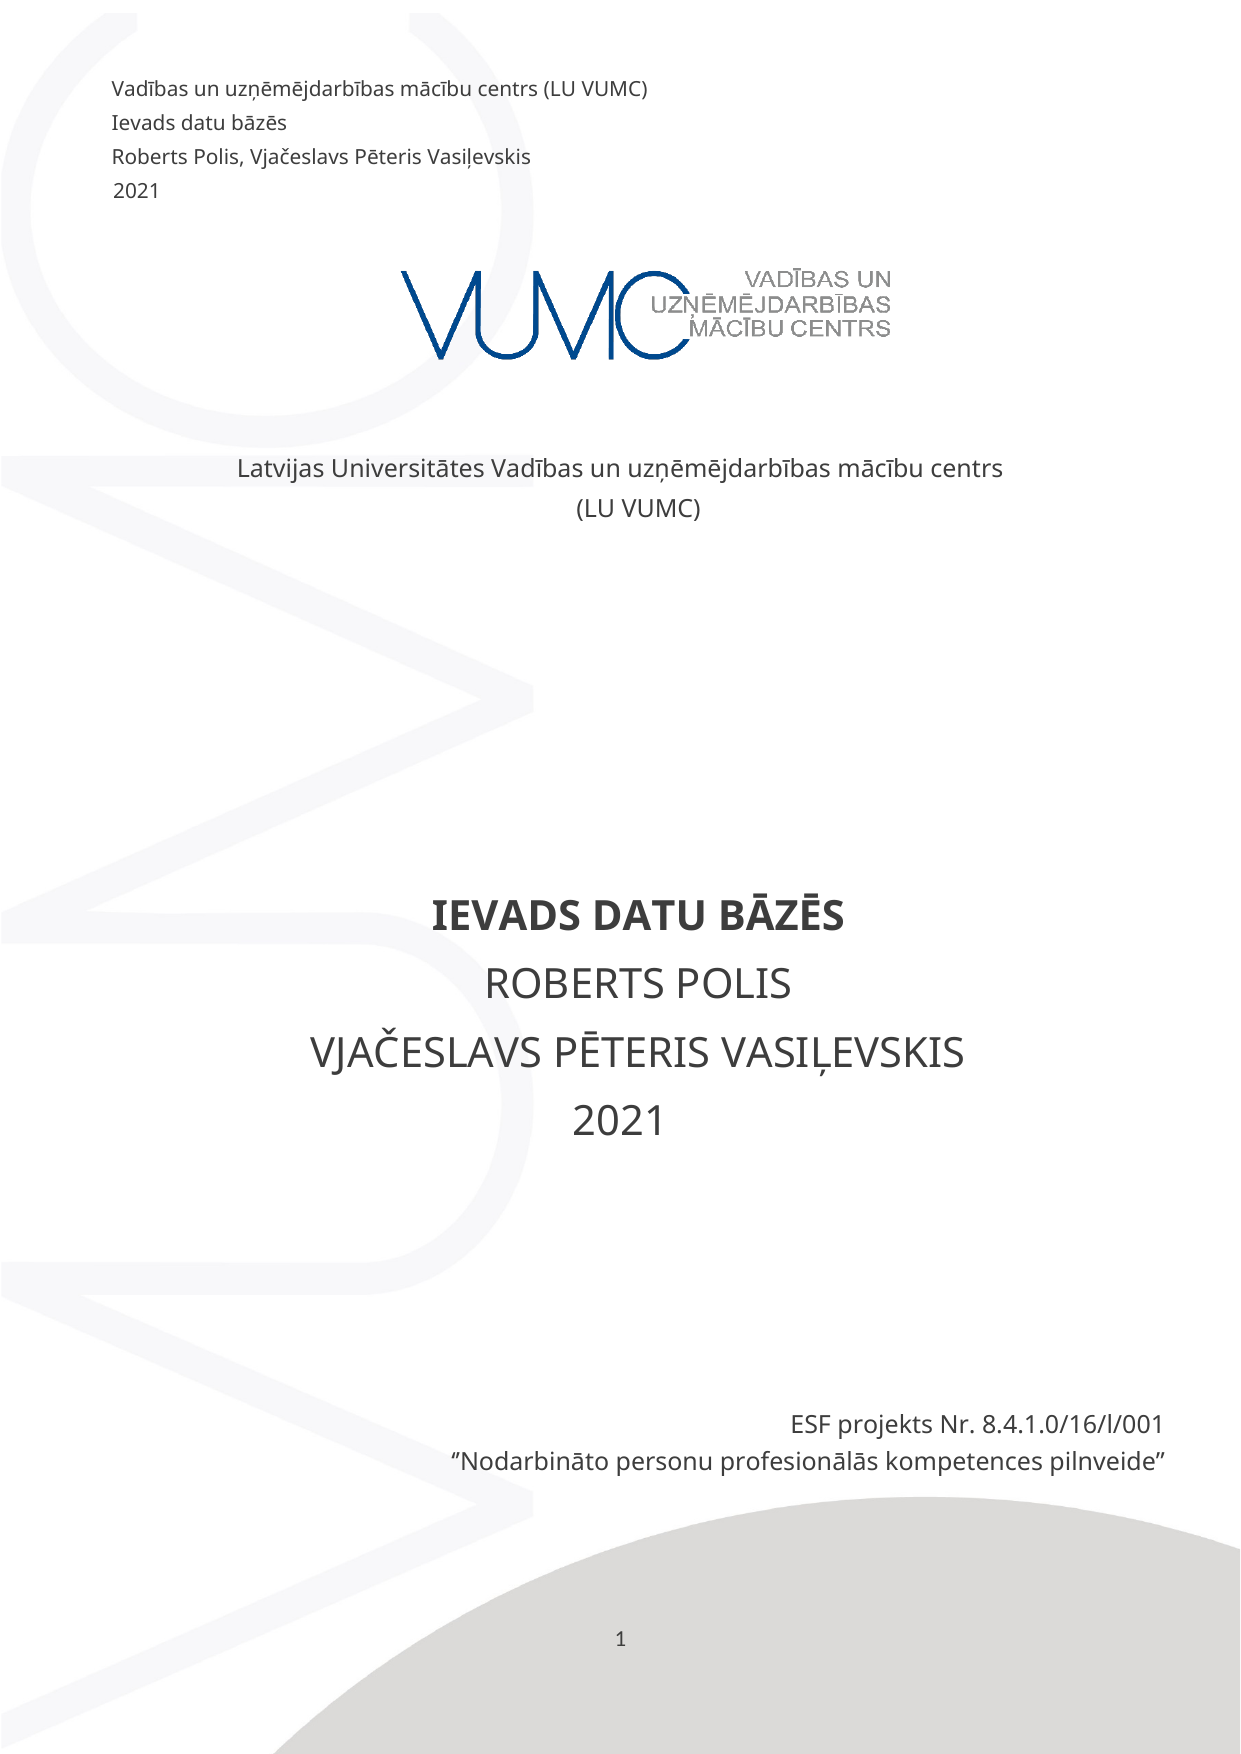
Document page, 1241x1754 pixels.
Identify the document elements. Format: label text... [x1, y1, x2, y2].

text ESF projekts Nr. 8.4.1.0/16/l/001 ‘’Nodarbināto personu profesionālās kompetences pilnveide” [75, 1407, 1165, 1477]
text (LU VUMC) [111, 491, 1165, 525]
text IEVADS DATU BĀZĒS [111, 886, 1165, 943]
text ROBERTS POLIS VJAČESLAVS PĒTERIS VASIĻEVSKIS [111, 954, 1165, 1079]
picture [1, 13, 1241, 1754]
text Latvijas Universitātes Vadības un uzņēmējdarbības mācību centrs [75, 450, 1165, 484]
text 2021 [75, 1091, 1165, 1147]
